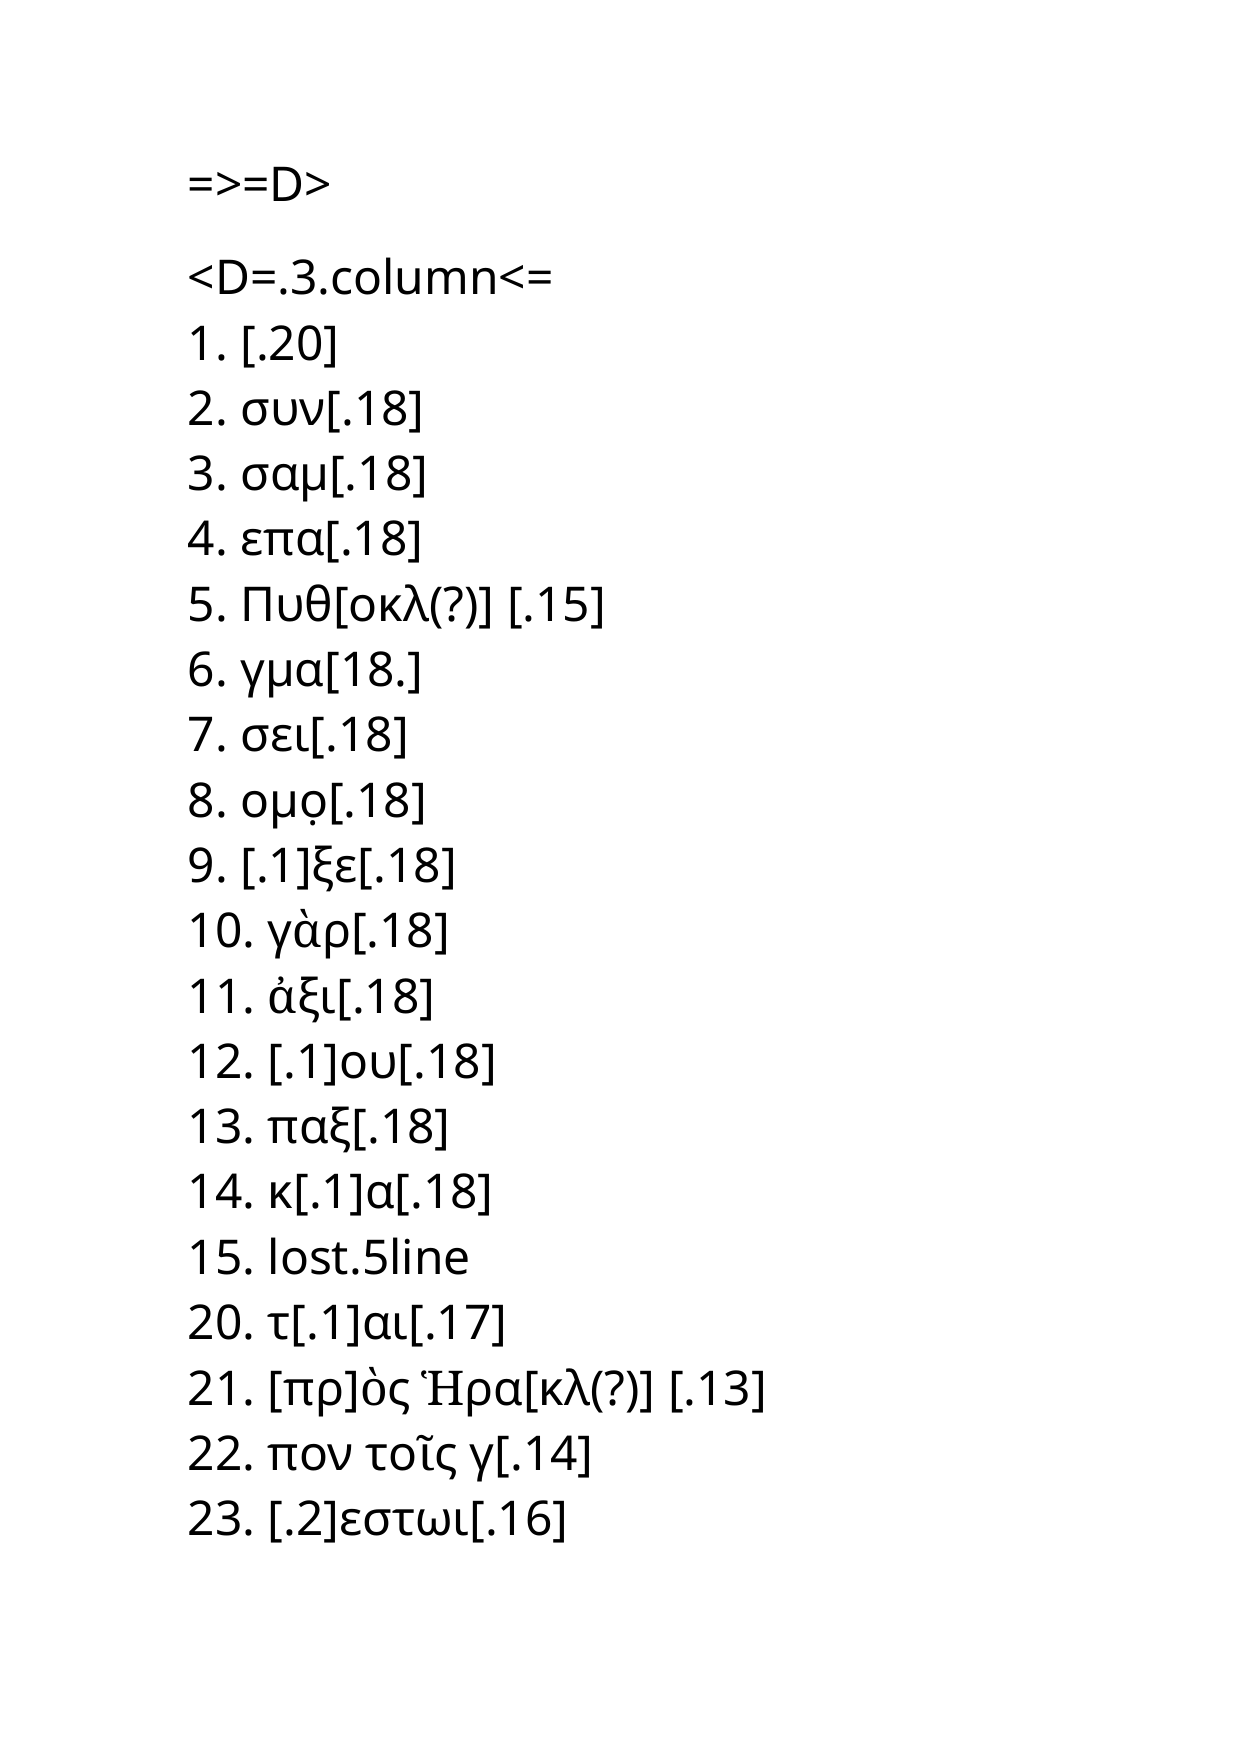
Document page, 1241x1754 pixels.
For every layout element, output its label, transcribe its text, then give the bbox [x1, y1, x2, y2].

text 4. επα[.18] [187, 505, 1053, 571]
text =>=D> [187, 150, 1053, 215]
text 12. [.1]ου[.18] [187, 1028, 1053, 1093]
text 22. πον τοῖς γ[.14] [187, 1420, 1053, 1485]
text 9. [.1]ξε[.18] [187, 832, 1053, 897]
text 23. [.2]εστωι[.16] [187, 1485, 1053, 1550]
text 15. lost.5line [187, 1224, 1053, 1289]
text 1. [.20] [187, 309, 1053, 375]
text 14. κ[.1]α[.18] [187, 1158, 1053, 1224]
text 5. Πυθ[οκλ(?)] [.15] [187, 571, 1053, 636]
text 20. τ[.1]αι[.17] [187, 1289, 1053, 1354]
text 10. γὰρ[.18] [187, 897, 1053, 962]
text 6. γμα[18.] [187, 636, 1053, 701]
text 3. σαμ[.18] [187, 440, 1053, 505]
text 2. συν[.18] [187, 375, 1053, 440]
text 13. παξ[.18] [187, 1093, 1053, 1158]
text 8. ομο̣[.18] [187, 767, 1053, 832]
text 7. σει[.18] [187, 701, 1053, 767]
text <D=.3.column<= [187, 244, 1053, 309]
text 11. ἀξι[.18] [187, 962, 1053, 1028]
text 21. [πρ]ὸς Ἡρα[κλ(?)] [.13] [187, 1354, 1053, 1420]
